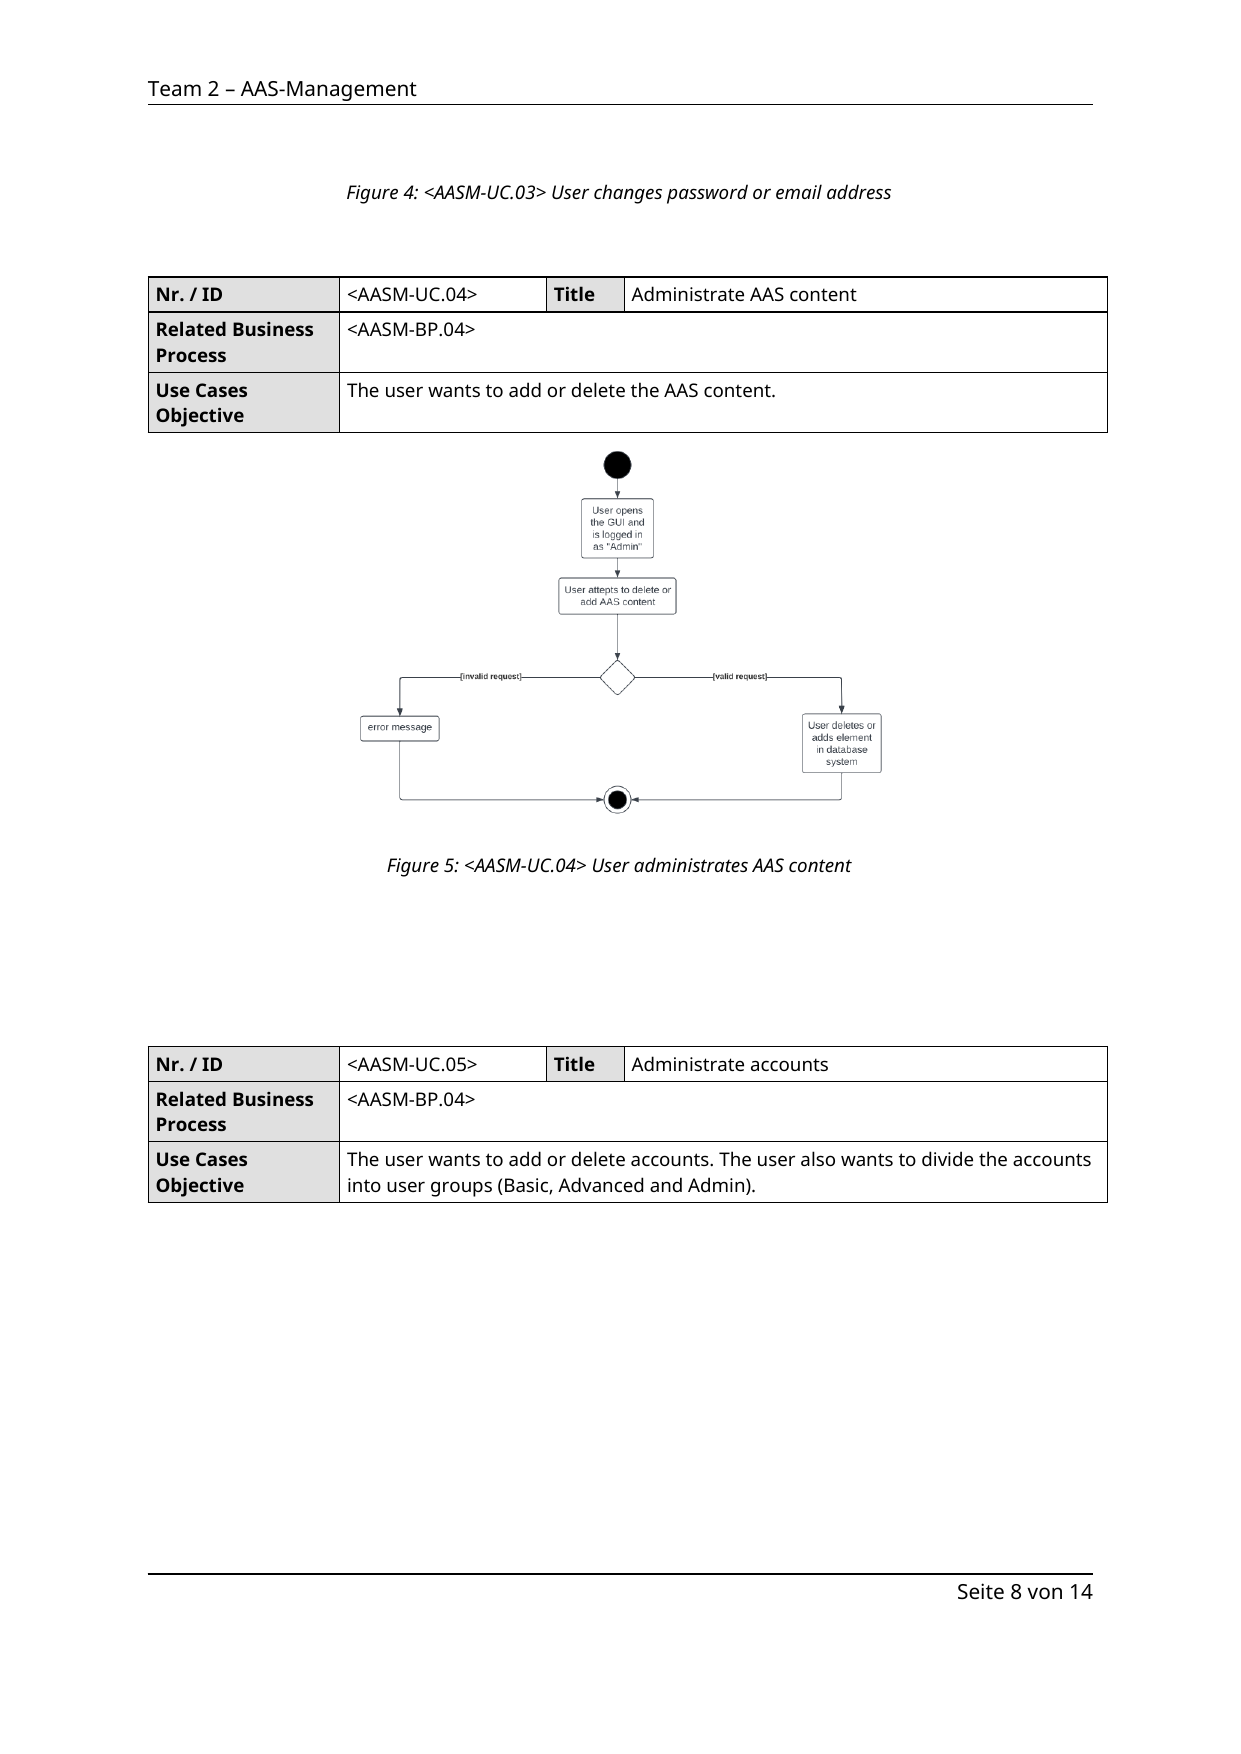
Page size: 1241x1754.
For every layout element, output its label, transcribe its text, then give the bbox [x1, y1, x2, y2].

table_cell The user wants to add or delete accounts. The user also wants to divide the accounts into user groups (Basic, Advanced and Admin). [340, 1142, 1107, 1202]
table_header Administrate AAS content [625, 278, 1107, 311]
table_cell The user wants to add or delete the AAS content. [340, 373, 1107, 432]
table_cell Related Business Process [149, 1082, 339, 1141]
text Figure 4: <AASM-UC.03> User changes password or email address [148, 179, 1093, 205]
text Figure 5: <AASM-UC.04> User administrates AAS content [148, 852, 1093, 878]
table_cell <AASM-BP.04> [340, 1082, 1107, 1141]
table_header Administrate accounts [625, 1047, 1107, 1081]
table_header <AASM-UC.04> [340, 278, 546, 311]
table_header Nr. / ID [149, 1047, 339, 1081]
table_cell Use Cases Objective [149, 1142, 339, 1202]
table_header <AASM-UC.05> [340, 1047, 546, 1081]
table_header Title [547, 1047, 624, 1081]
table_cell Use Cases Objective [149, 373, 339, 432]
table_header Title [547, 278, 624, 311]
table_cell Related Business Process [149, 313, 339, 372]
table_header Nr. / ID [149, 278, 339, 311]
table_cell <AASM-BP.04> [340, 313, 1107, 372]
